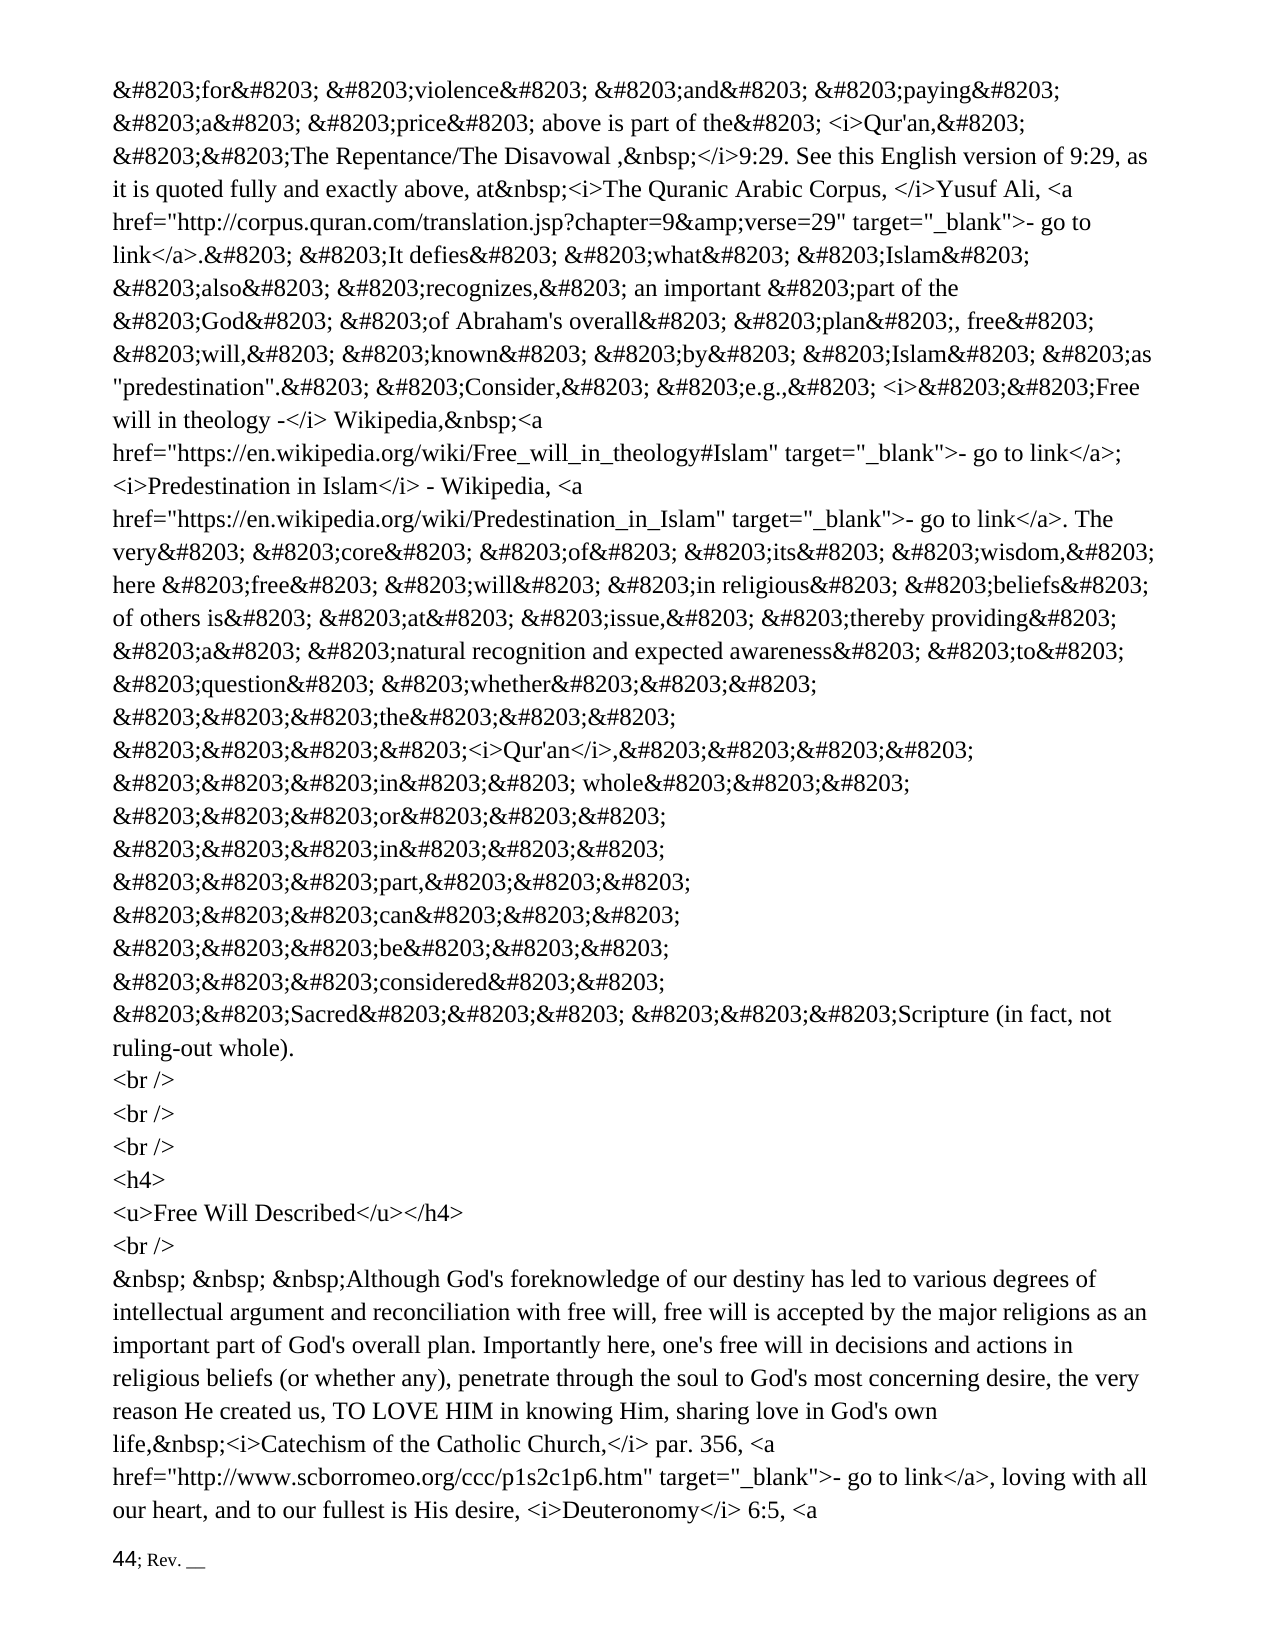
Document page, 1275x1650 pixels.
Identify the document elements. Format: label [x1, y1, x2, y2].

text [112, 75, 1162, 1524]
